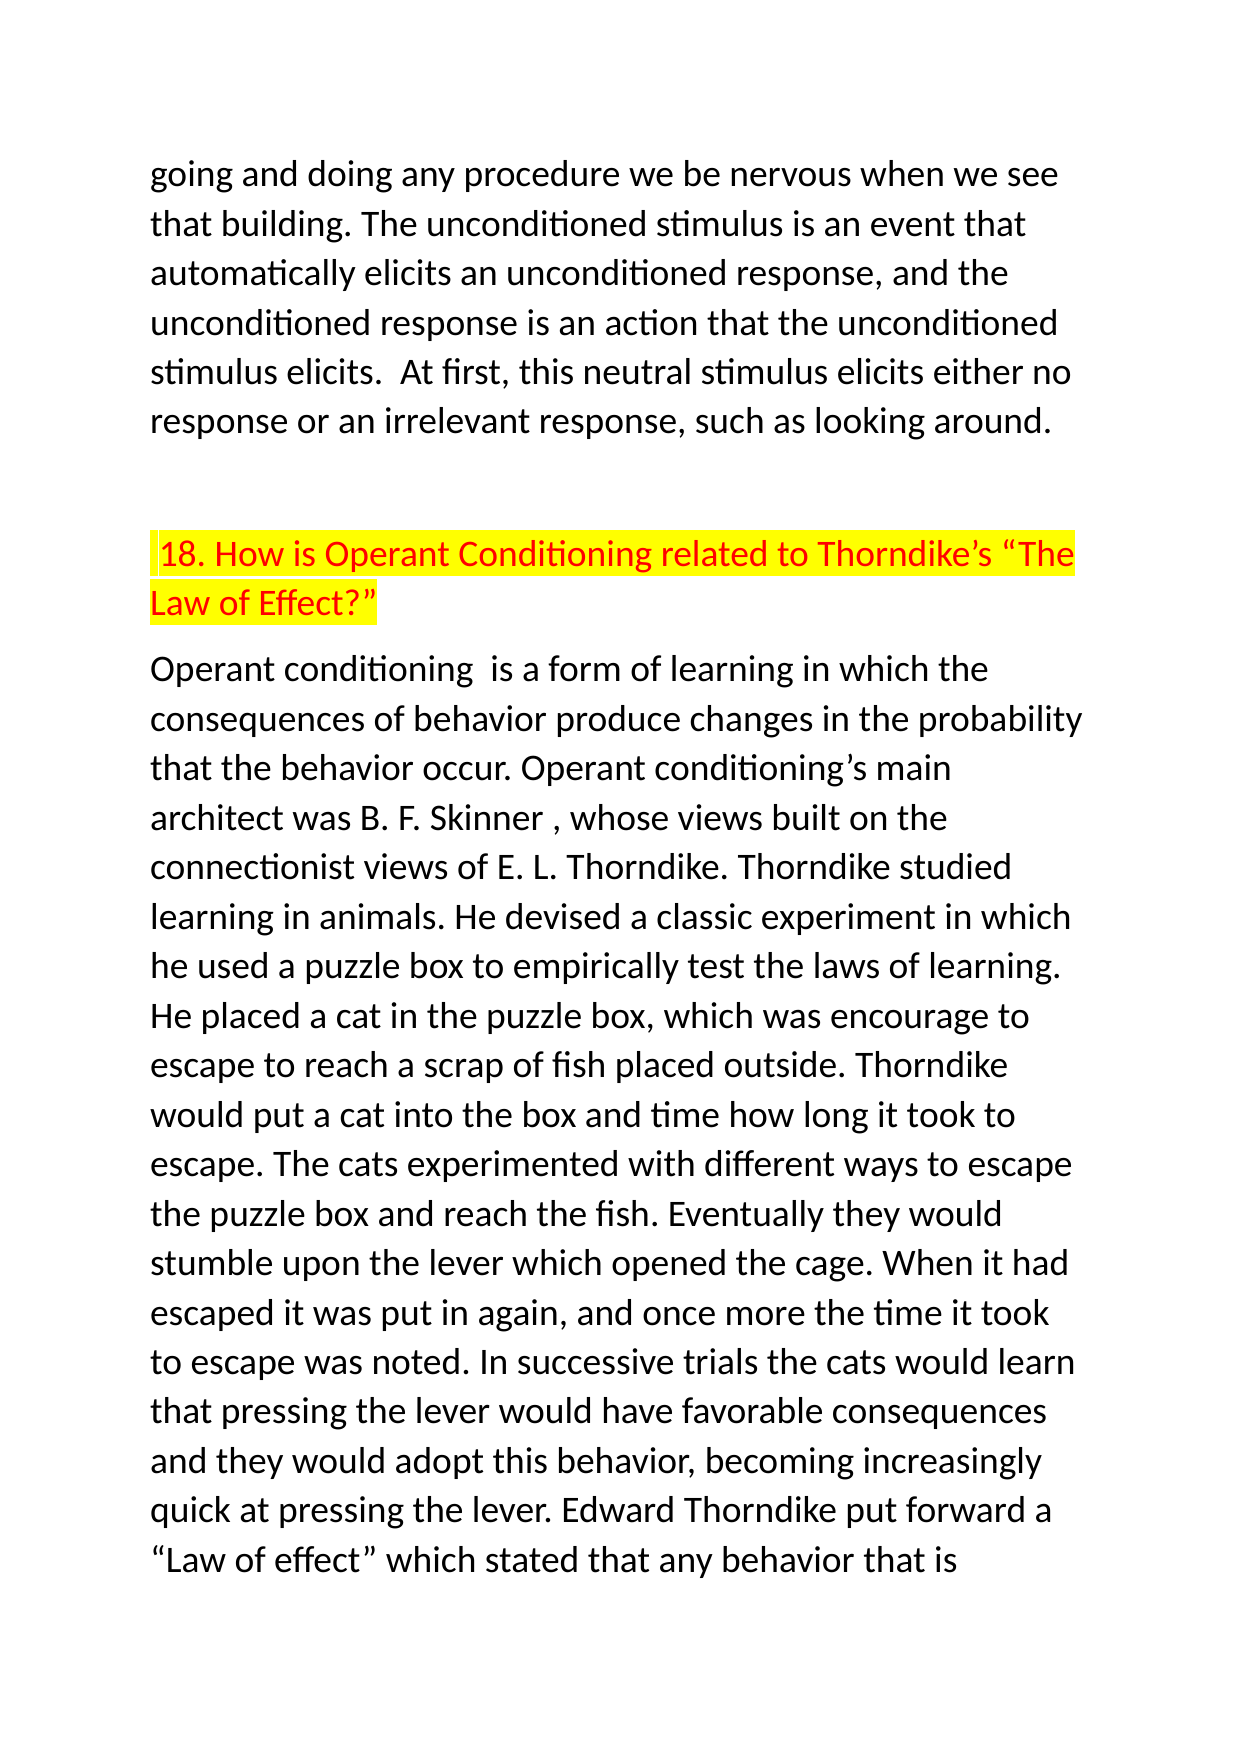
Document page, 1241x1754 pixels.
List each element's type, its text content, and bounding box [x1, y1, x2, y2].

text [150, 150, 1090, 443]
text 18. How is Operant Conditioning related to Thorndike’s “The Law of Effect?” [150, 530, 1090, 625]
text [150, 645, 1090, 1582]
